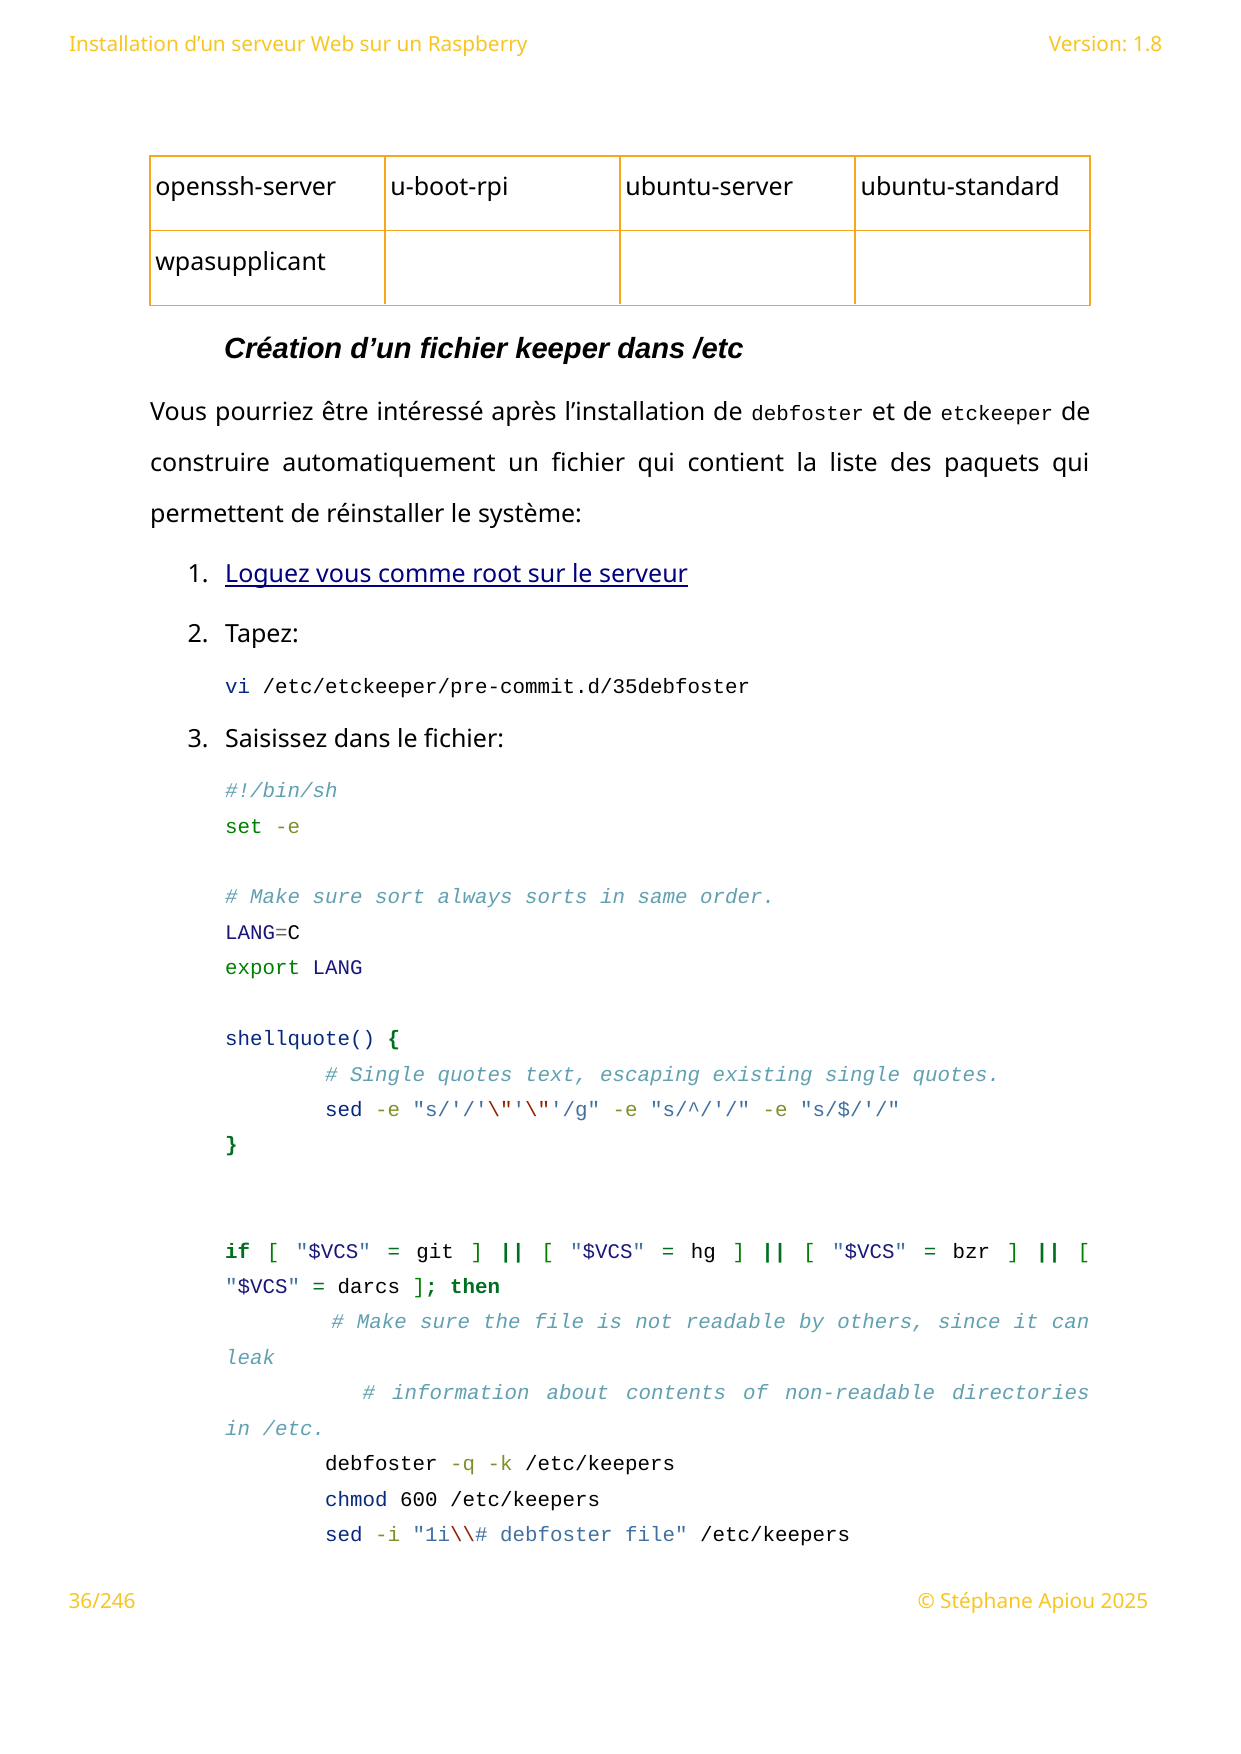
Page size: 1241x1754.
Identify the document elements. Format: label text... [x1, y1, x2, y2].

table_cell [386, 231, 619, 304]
list if [ "$VCS" = git ] || [ "$VCS" = hg ] || [ "$VCS" = bzr ] || [ "$VCS" = darcs ]; then [225, 1241, 1090, 1300]
list # Make sure sort always sorts in same order. [225, 887, 1090, 910]
list vi /etc/etckeeper/pre-commit.d/35debfoster [225, 676, 1090, 699]
list #!/bin/sh [225, 780, 1090, 804]
subtitle Création d’un fichier keeper dans /etc [150, 331, 1090, 364]
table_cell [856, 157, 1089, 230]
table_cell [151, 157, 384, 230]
list Tapez: [187, 616, 1090, 650]
list shellquote() { [225, 1028, 1090, 1052]
list sed -e "s/'/'\"'\"'/g" -e "s/^/'/" -e "s/$/'/" [225, 1099, 1090, 1123]
list chmod 600 /etc/keepers [225, 1489, 1090, 1512]
list Saisissez dans le fichier: [187, 720, 1090, 754]
list # information about contents of non-readable directories in /etc. [225, 1382, 1090, 1441]
list } [225, 1134, 1090, 1158]
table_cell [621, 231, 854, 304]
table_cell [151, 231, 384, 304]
list debfoster -q -k /etc/keepers [225, 1453, 1090, 1477]
text Vous pourriez être intéressé après l’installation de debfoster et de etckeeper de construire automatiquement un fichier qui contient la liste des paquets qui permettent de réinstaller le système: [150, 394, 1090, 530]
list # Make sure the file is not readable by others, since it can leak [225, 1312, 1090, 1371]
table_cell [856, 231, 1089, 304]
list Loguez vous comme root sur le serveur [187, 556, 1090, 590]
list set -e [225, 816, 1090, 839]
list export LANG [225, 957, 1090, 981]
list # Single quotes text, escaping existing single quotes. [225, 1064, 1090, 1087]
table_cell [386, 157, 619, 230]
list sed -i "1i\\# debfoster file" /etc/keepers [225, 1524, 1090, 1548]
list LANG=C [225, 922, 1090, 946]
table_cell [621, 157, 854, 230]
